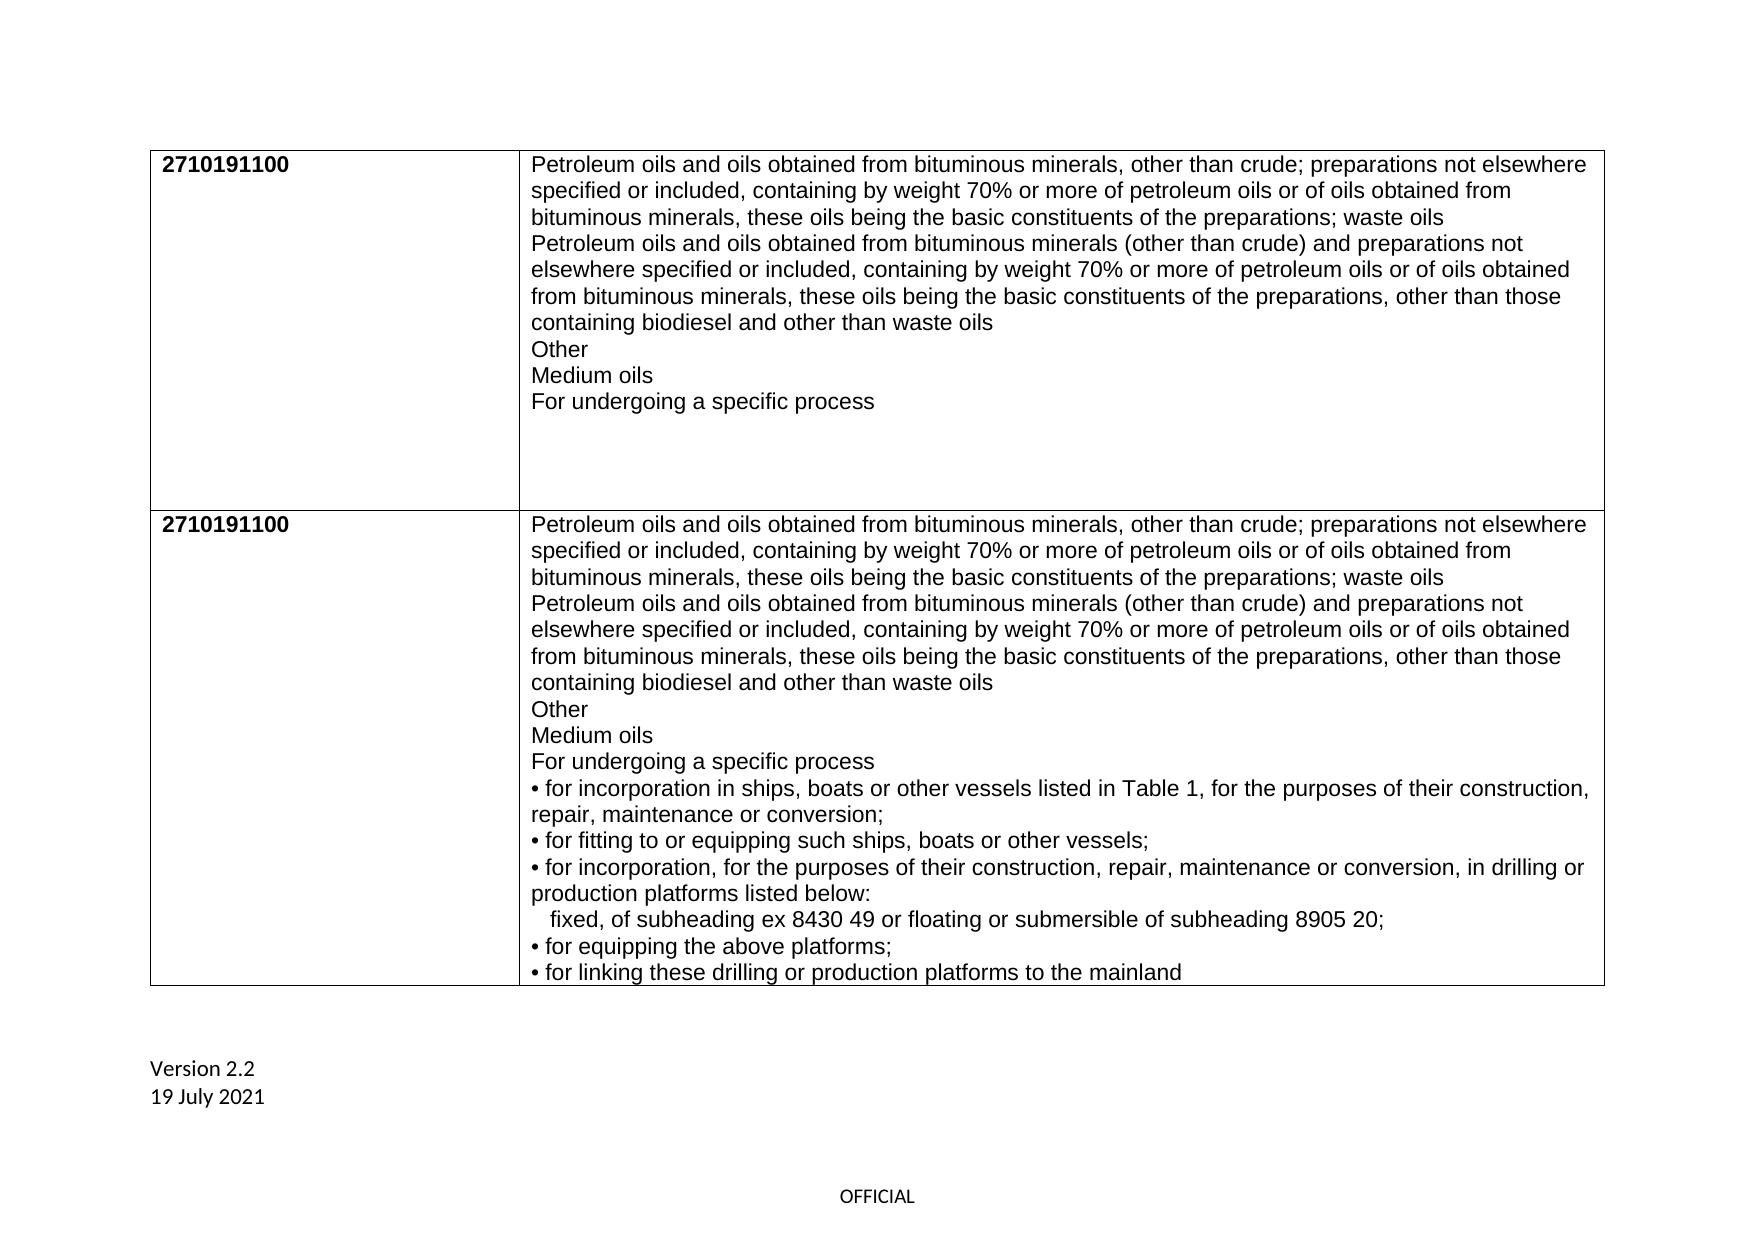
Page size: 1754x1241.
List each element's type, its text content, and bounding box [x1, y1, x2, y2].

table_cell 2710191100 [151, 511, 519, 985]
table_cell 2710191100 [151, 151, 519, 510]
table_cell Petroleum oils and oils obtained from bituminous minerals, other than crude; preparations not elsewhere specified or included, containing by weight 70% or more of petroleum oils or of oils obtained from bituminous minerals, these oils being the basic constituents of the preparations; waste oils Petroleum oils and oils obtained from bituminous minerals (other than crude) and preparations not elsewhere specified or included, containing by weight 70% or more of petroleum oils or of oils obtained from bituminous minerals, these oils being the basic constituents of the preparations, other than those containing biodiesel and other than waste oils Other Medium oils For undergoing a specific process [520, 151, 1604, 510]
table_cell Petroleum oils and oils obtained from bituminous minerals, other than crude; preparations not elsewhere specified or included, containing by weight 70% or more of petroleum oils or of oils obtained from bituminous minerals, these oils being the basic constituents of the preparations; waste oils Petroleum oils and oils obtained from bituminous minerals (other than crude) and preparations not elsewhere specified or included, containing by weight 70% or more of petroleum oils or of oils obtained from bituminous minerals, these oils being the basic constituents of the preparations, other than those containing biodiesel and other than waste oils Other Medium oils For undergoing a specific process • for incorporation in ships, boats or other vessels listed in Table 1, for the purposes of their construction, repair, maintenance or conversion; • for fitting to or equipping such ships, boats or other vessels; • for incorporation, for the purposes of their construction, repair, maintenance or conversion, in drilling or production platforms listed below: fixed, of subheading ex 8430 49 or floating or submersible of subheading 8905 20; • for equipping the above platforms; • for linking these drilling or production platforms to the mainland [520, 511, 1604, 985]
